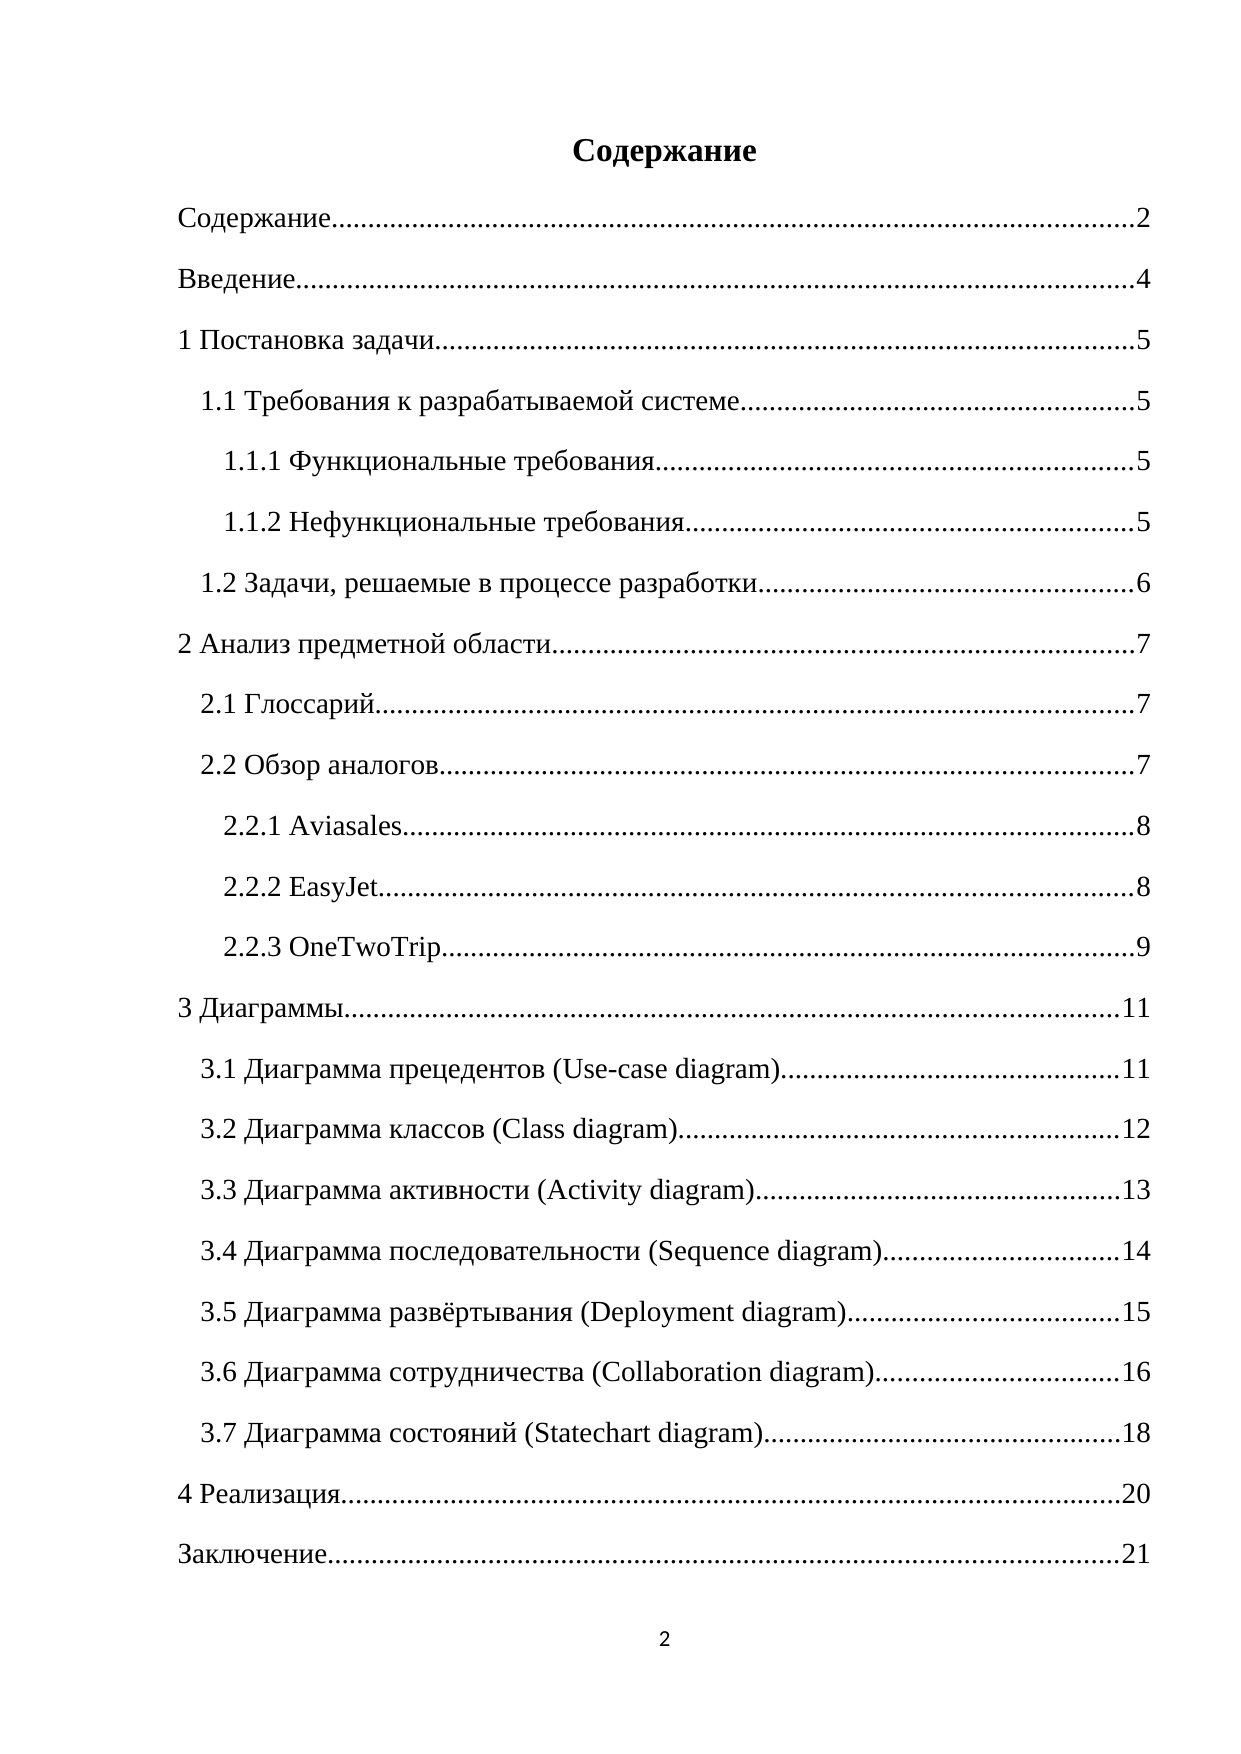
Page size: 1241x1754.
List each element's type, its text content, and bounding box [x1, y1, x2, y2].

text 2.2.1 Aviasales 8 [223, 808, 1152, 841]
text 2.2.2 EasyJet 8 [223, 869, 1152, 902]
text 3.5 Диаграмма развёртывания (Deployment diagram) 15 [200, 1294, 1152, 1327]
text 2.2 Обзор аналогов 7 [200, 747, 1152, 781]
text 3.1 Диаграмма прецедентов (Use-case diagram) 11 [200, 1051, 1152, 1084]
text 3.2 Диаграмма классов (Class diagram) 12 [200, 1112, 1152, 1145]
text Содержание [177, 131, 1152, 169]
text 1.1 Требования к разрабатываемой системе 5 [200, 383, 1152, 416]
text 3.6 Диаграмма сотрудничества (Collaboration diagram) 16 [200, 1354, 1152, 1388]
text 2 Анализ предметной области 7 [177, 626, 1152, 659]
text Содержание 2 [177, 201, 1152, 234]
text 3.3 Диаграмма активности (Activity diagram) 13 [200, 1172, 1152, 1206]
text Введение 4 [177, 261, 1152, 295]
text 3 Диаграммы 11 [177, 990, 1152, 1024]
text Заключение 21 [177, 1537, 1152, 1570]
text 2.1 Глоссарий 7 [200, 686, 1152, 720]
text 3.7 Диаграмма состояний (Statechart diagram) 18 [200, 1415, 1152, 1449]
text 3.4 Диаграмма последовательности (Sequence diagram) 14 [200, 1233, 1152, 1267]
text 1.1.2 Нефункциональные требования 5 [223, 504, 1152, 538]
text 1.2 Задачи, решаемые в процессе разработки 6 [200, 565, 1152, 598]
text 4 Реализация 20 [177, 1476, 1152, 1509]
text 1 Постановка задачи 5 [177, 322, 1152, 356]
text 2.2.3 OneTwoTrip 9 [223, 929, 1152, 963]
text 1.1.1 Функциональные требования 5 [223, 443, 1152, 477]
